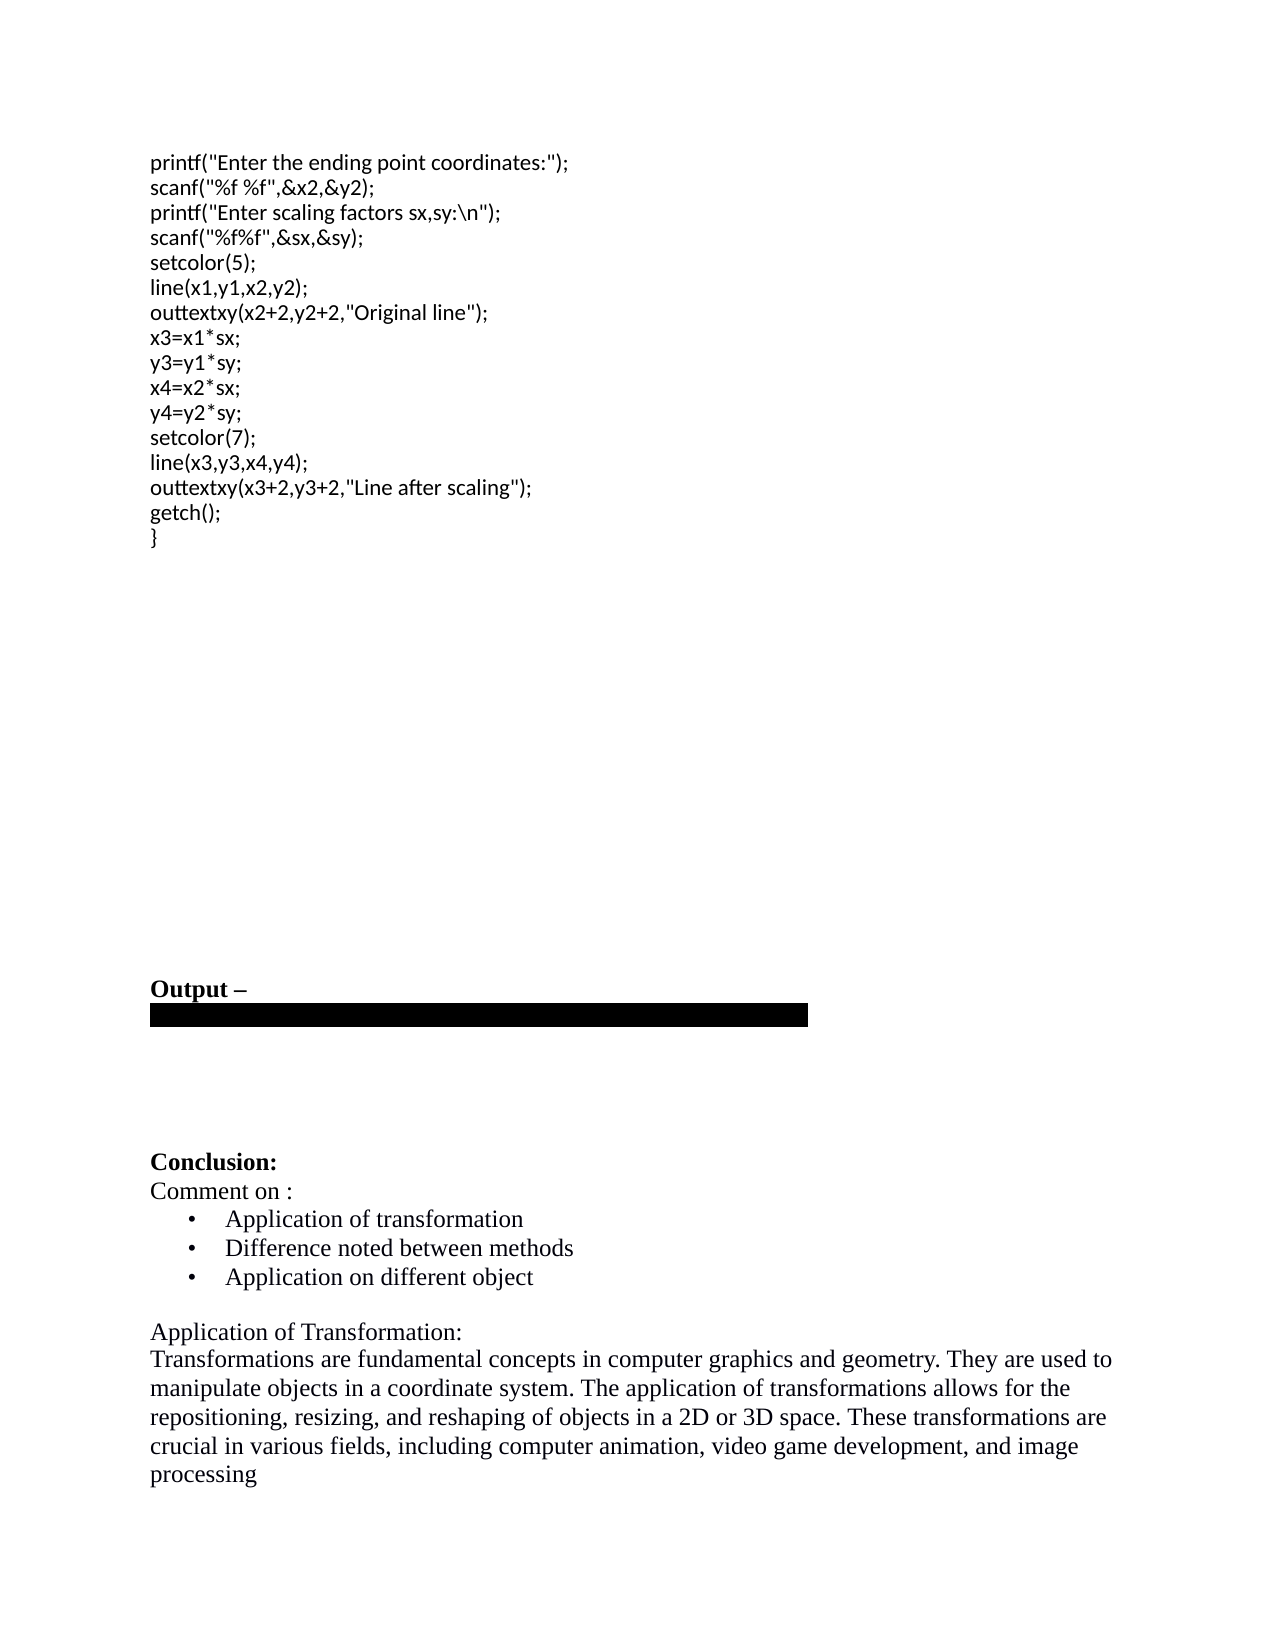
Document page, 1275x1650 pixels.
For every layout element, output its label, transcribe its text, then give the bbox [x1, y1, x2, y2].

text Output – [150, 975, 1125, 1004]
list Difference noted between methods [187, 1234, 1125, 1262]
text outtextxy(x2+2,y2+2,"Original line"); [150, 300, 1125, 325]
text } [150, 525, 1125, 550]
text y4=y2*sy; [150, 400, 1125, 425]
text y3=y1*sy; [150, 350, 1125, 375]
text printf("Enter scaling factors sx,sy:\n"); [150, 200, 1125, 225]
text line(x3,y3,x4,y4); [150, 450, 1125, 475]
text x4=x2*sx; [150, 375, 1125, 400]
text scanf("%f %f",&x2,&y2); [150, 175, 1125, 200]
text getch(); [150, 500, 1125, 525]
text setcolor(7); [150, 425, 1125, 450]
text scanf("%f%f",&sx,&sy); [150, 225, 1125, 250]
text Transformations are fundamental concepts in computer graphics and geometry. They are used to manipulate objects in a coordinate system. The application of transformations allows for the repositioning, resizing, and reshaping of objects in a 2D or 3D space. These transformations are crucial in various fields, including computer animation, video game development, and image processing [150, 1345, 1125, 1489]
text x3=x1*sx; [150, 325, 1125, 350]
text line(x1,y1,x2,y2); [150, 275, 1125, 300]
list Application of transformation [187, 1205, 1125, 1234]
text printf("Enter the ending point coordinates:"); [150, 150, 1125, 175]
text Conclusion: [150, 1147, 1125, 1176]
list Application on different object [187, 1262, 1125, 1291]
text setcolor(5); [150, 250, 1125, 275]
text Application of Transformation: [150, 1320, 1125, 1345]
text outtextxy(x3+2,y3+2,"Line after scaling"); [150, 475, 1125, 500]
text Comment on : [150, 1176, 1125, 1205]
